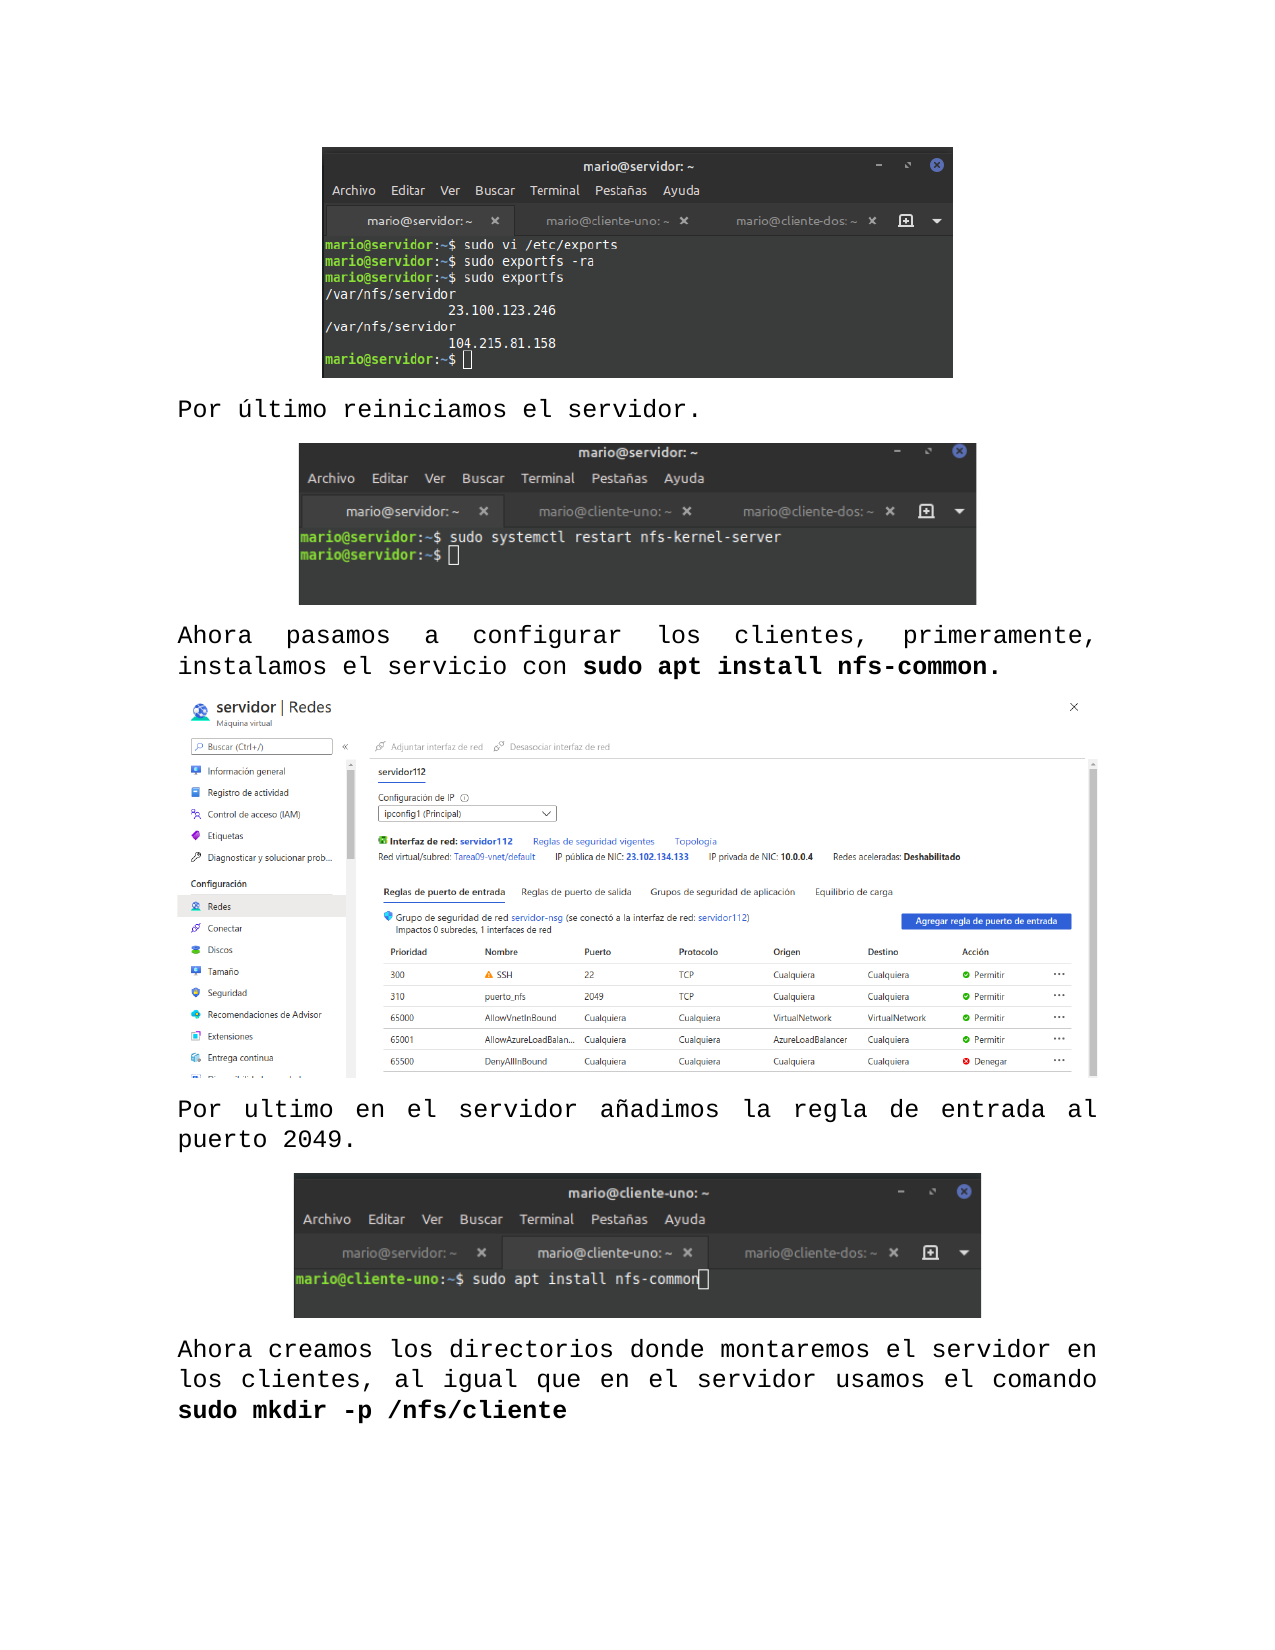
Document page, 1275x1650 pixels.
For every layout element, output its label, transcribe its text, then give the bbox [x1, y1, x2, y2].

text Ahora creamos los directorios donde montaremos el servidor en los clientes, al igual que en el servidor usamos el comando sudo mkdir -p /nfs/cliente [177, 1337, 1098, 1426]
picture [177, 700, 1098, 1078]
picture [298, 443, 977, 605]
picture [293, 1173, 982, 1318]
picture [322, 147, 953, 378]
text Por ultimo en el servidor añadimos la regla de entrada al puerto 2049. [177, 1096, 1098, 1155]
text Ahora pasamos a configurar los clientes, primeramente, instalamos el servicio con sudo apt install nfs-common. [177, 623, 1098, 682]
text Por último reiniciamos el servidor. [177, 396, 1098, 424]
